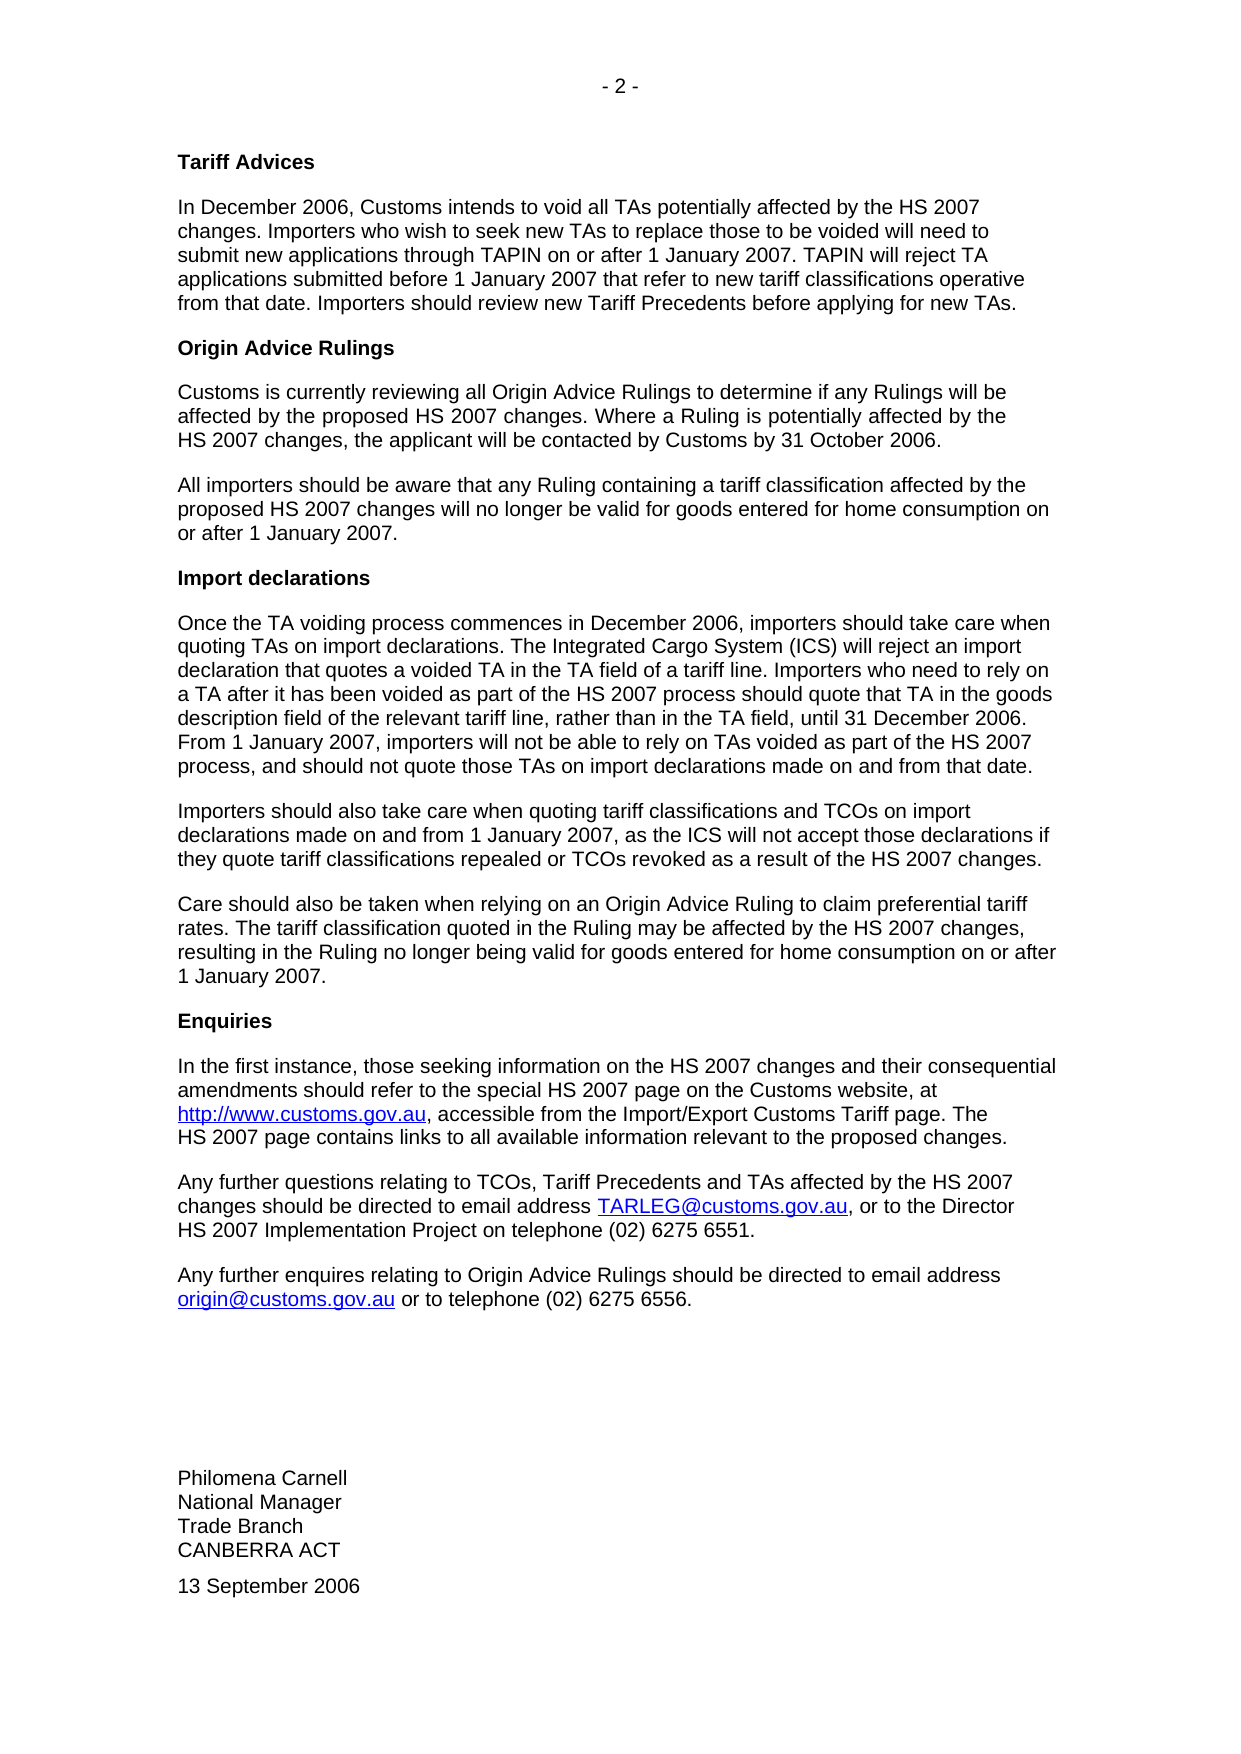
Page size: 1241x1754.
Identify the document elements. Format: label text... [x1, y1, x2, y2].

text Customs is currently reviewing all Origin Advice Rulings to determine if any Rulings will be affected by the proposed HS 2007 changes. Where a Ruling is potentially affected by the HS 2007 changes, the applicant will be contacted by Customs by 31 October 2006. [177, 380, 1008, 452]
text Any further enquires relating to Origin Advice Rulings should be directed to email address origin@customs.gov.au or to telephone (02) 6275 6556. [177, 1263, 1003, 1311]
subtitle Enquiries [177, 1009, 1240, 1033]
text Care should also be taken when relying on an Origin Advice Ruling to claim preferential tariff rates. The tariff classification quoted in the Ruling may be affected by the HS 2007 changes, resulting in the Ruling no longer being valid for goods entered for home consumption on or after 1 January 2007. [177, 892, 1059, 988]
text HS 2007 page contains links to all available information relevant to the proposed changes. [177, 1125, 1240, 1149]
text 13 September 2006 [177, 1574, 1240, 1598]
text In December 2006, Customs intends to void all TAs potentially affected by the HS 2007 changes. Importers who wish to seek new TAs to replace those to be voided will need to submit new applications through TAPIN on or after 1 January 2007. TAPIN will reject TA applications submitted before 1 January 2007 that refer to new tariff classifications operative from that date. Importers should review new Tariff Precedents before applying for new TAs. [177, 194, 1028, 314]
text In the first instance, those seeking information on the HS 2007 changes and their consequential amendments should refer to the special HS 2007 page on the Customs website, at http://www.customs.gov.au, accessible from the Import/Export Customs Tariff page. The [177, 1053, 1059, 1125]
text - 2 - [301, 73, 940, 97]
subtitle Origin Advice Rulings [177, 335, 1240, 359]
text All importers should be aware that any Ruling containing a tariff classification affected by the proposed HS 2007 changes will no longer be valid for goods entered for home consumption on or after 1 January 2007. [177, 473, 1052, 545]
subtitle Import declarations [177, 566, 1240, 590]
text Importers should also take care when quoting tariff classifications and TCOs on import declarations made on and from 1 January 2007, as the ICS will not accept those declarations if they quote tariff classifications repealed or TCOs revoked as a result of the HS 2007 changes. [177, 799, 1052, 871]
subtitle Tariff Advices [177, 150, 1240, 174]
text Any further questions relating to TCOs, Tariff Precedents and TAs affected by the HS 2007 changes should be directed to email address TARLEG@customs.gov.au, or to the Director HS 2007 Implementation Project on telephone (02) 6275 6551. [177, 1170, 1015, 1242]
text Philomena Carnell National Manager Trade Branch CANBERRA ACT [177, 1466, 349, 1562]
text Once the TA voiding process commences in December 2006, importers should take care when quoting TAs on import declarations. The Integrated Cargo System (ICS) will reject an import declaration that quotes a voided TA in the TA field of a tariff line. Importers who need to rely on a TA after it has been voided as part of the HS 2007 process should quote that TA in the goods description field of the relevant tariff line, rather than in the TA field, until 31 December 2006. [177, 610, 1059, 730]
text From 1 January 2007, importers will not be able to rely on TAs voided as part of the HS 2007 process, and should not quote those TAs on import declarations made on and from that date. [177, 730, 1036, 778]
